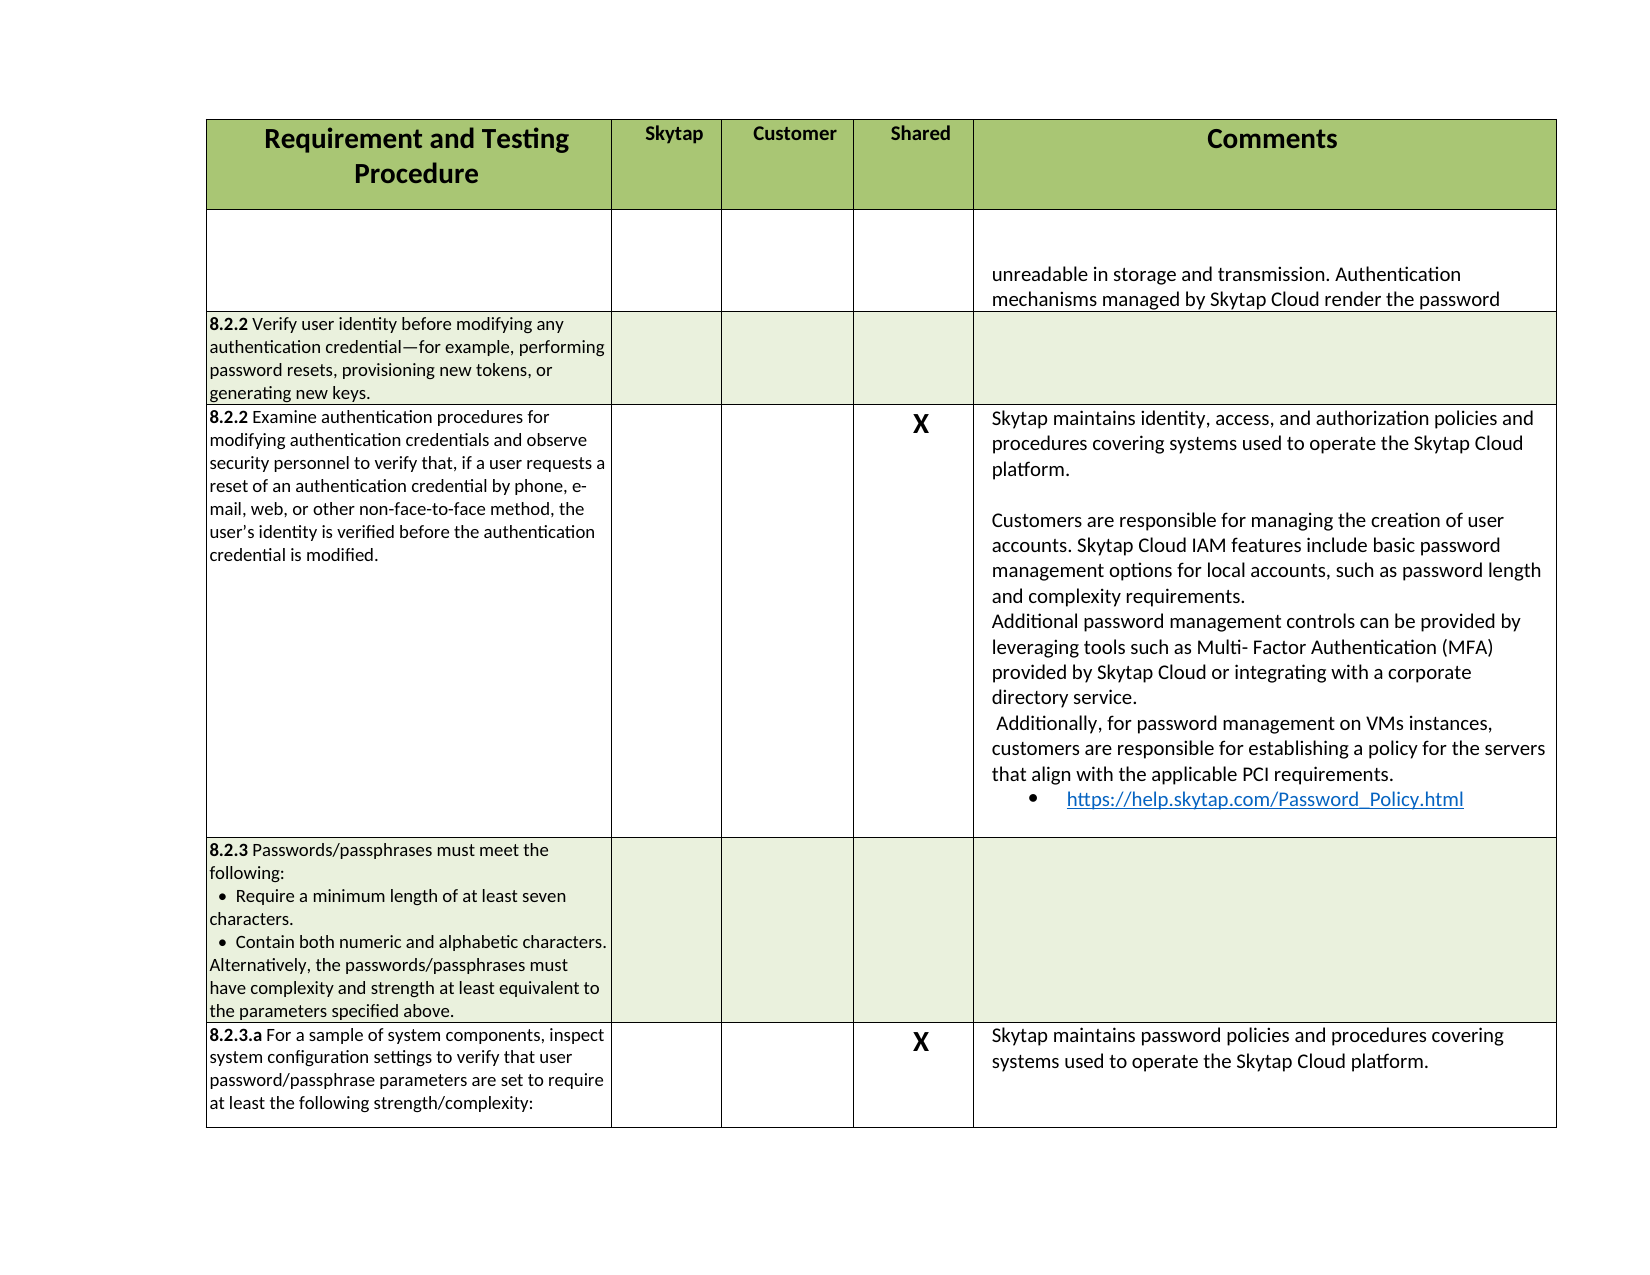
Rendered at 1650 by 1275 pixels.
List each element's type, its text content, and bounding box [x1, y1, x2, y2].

table_cell [612, 405, 721, 837]
table_cell [612, 1023, 721, 1127]
table_cell [612, 312, 721, 404]
table_cell X [854, 210, 973, 311]
table_cell [612, 210, 721, 311]
table_cell 8.2.2 Verify user identity before modifying any authentication credential—for example, performing password resets, provisioning new tokens, or generating new keys. [207, 312, 611, 404]
table_cell [974, 312, 1556, 404]
table_header Customer [722, 120, 853, 209]
table_header Shared [854, 120, 973, 209]
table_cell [207, 1023, 611, 1127]
table_header Skytap [612, 120, 721, 209]
table_cell [722, 405, 853, 837]
table_cell [722, 1023, 853, 1127]
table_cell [974, 1023, 1556, 1127]
table_cell Skytap maintains identity, access, and authorization policies and procedures covering systems used to operate the Skytap Cloud platform. Customers are responsible for managing the creation of user accounts. Skytap Cloud IAM features include basic password management options for local accounts, such as password length and complexity requirements. Additional password management controls can be provided by leveraging tools such as Multi- Factor Authentication (MFA) provided by Skytap Cloud or integrating with a corporate directory service. Additionally, for password management on VMs instances, customers are responsible for establishing a policy for the servers that align with the applicable PCI requirements. https://help.skytap.com/Password_Policy.html [974, 405, 1556, 837]
table_header Comments [974, 120, 1556, 209]
table_cell [854, 838, 973, 1022]
table_cell [854, 312, 973, 404]
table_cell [207, 210, 611, 311]
table_cell [612, 838, 721, 1022]
table_cell 8.2.3 Passwords/passphrases must meet the following: • Require a minimum length of at least seven characters. • Contain both numeric and alphabetic characters. Alternatively, the passwords/passphrases must have complexity and strength at least equivalent to the parameters specified above. [207, 838, 611, 1022]
table_cell [722, 210, 853, 311]
table_cell 8.2.2 Examine authentication procedures for modifying authentication credentials and observe security personnel to verify that, if a user requests a reset of an authentication credential by phone, e-mail, web, or other non-face-to-face method, the user’s identity is verified before the authentication credential is modified. [207, 405, 611, 837]
table_cell [974, 838, 1556, 1022]
table_cell X [854, 405, 973, 837]
table_cell [722, 838, 853, 1022]
table_cell X [854, 1023, 973, 1127]
table_cell [722, 312, 853, 404]
table_header Requirement and Testing Procedure [207, 120, 611, 209]
